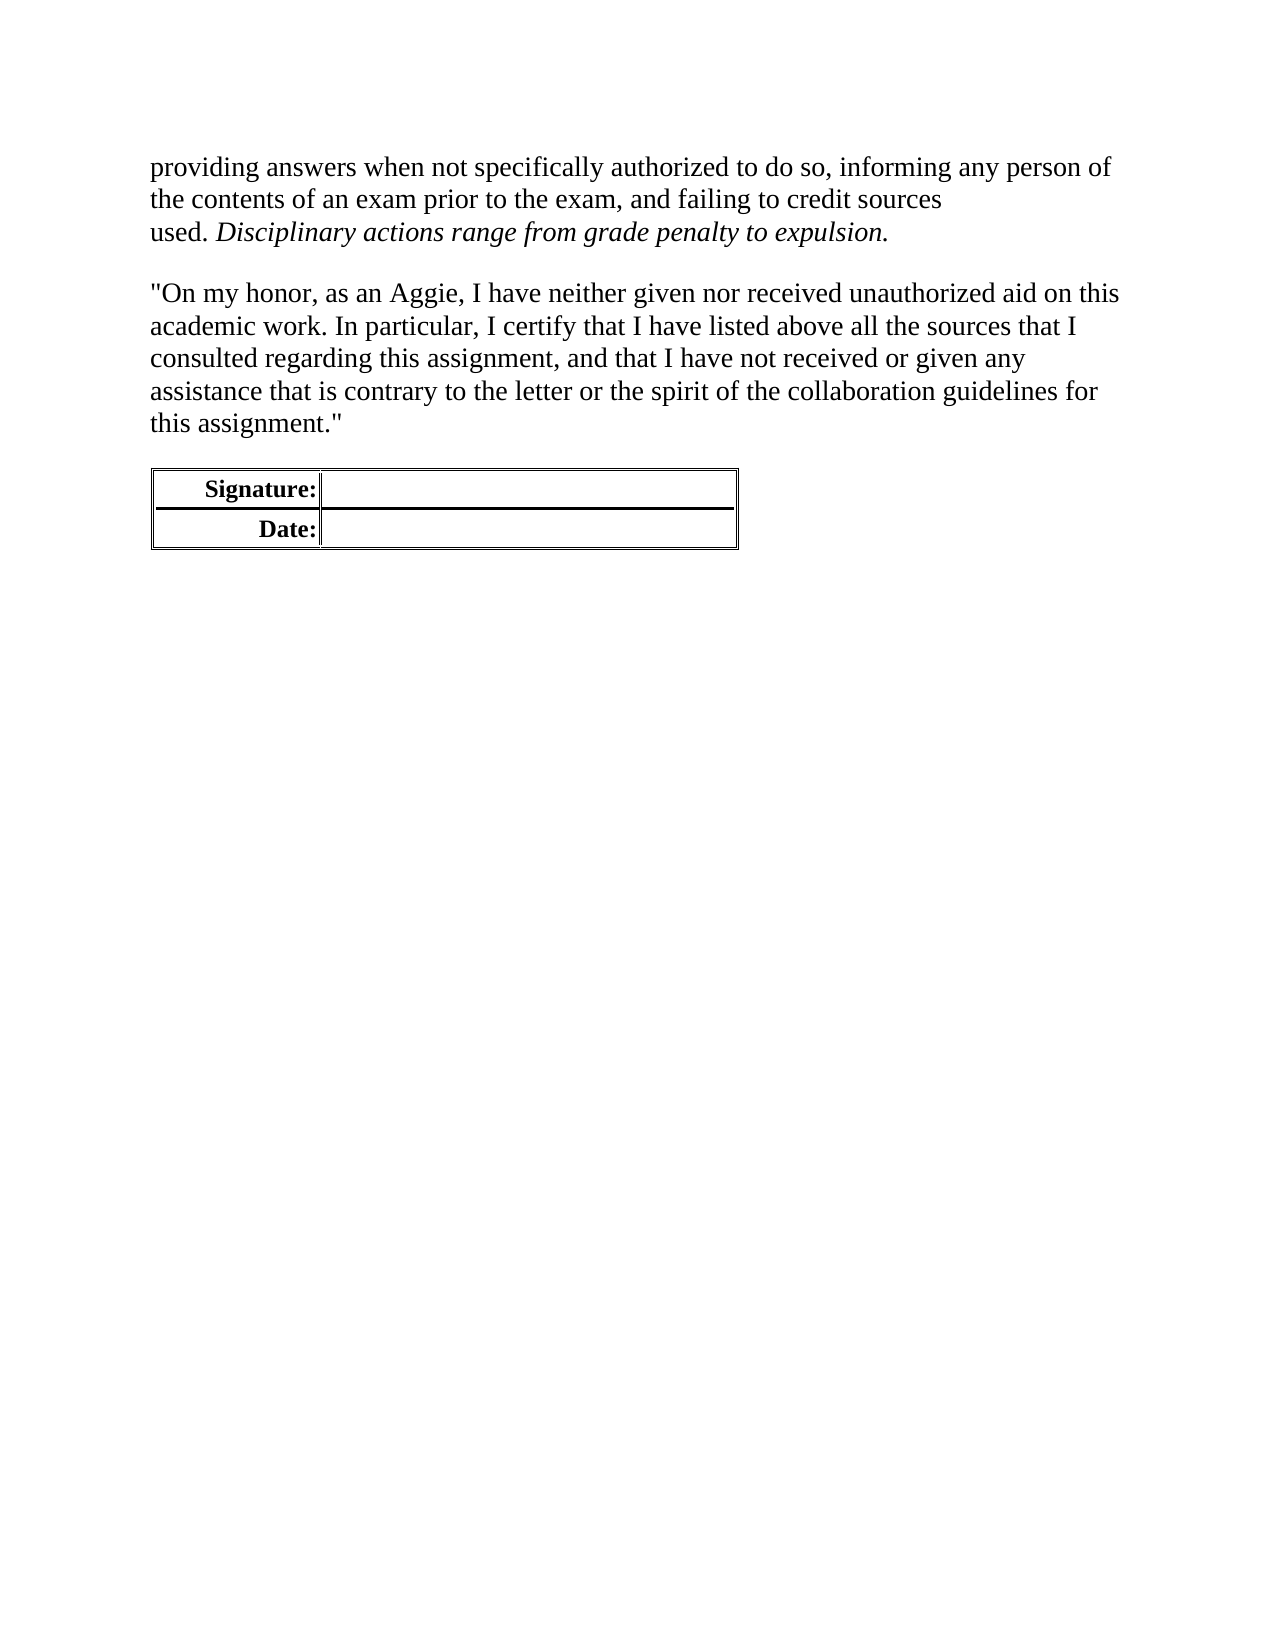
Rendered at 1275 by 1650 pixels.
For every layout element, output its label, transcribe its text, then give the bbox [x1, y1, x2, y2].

table_cell Date: [154, 507, 321, 546]
table_header Signature: [154, 471, 321, 507]
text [150, 150, 1125, 247]
table_cell [321, 507, 736, 546]
table_header [321, 471, 736, 507]
text "On my honor, as an Aggie, I have neither given nor received unauthorized aid on this academic work. In particular, I certify that I have listed above all the sources that I consulted regarding this assignment, and that I have not received or given any assistance that is contrary to the letter or the spirit of the collaboration guidelines for this assignment." [150, 276, 1125, 438]
